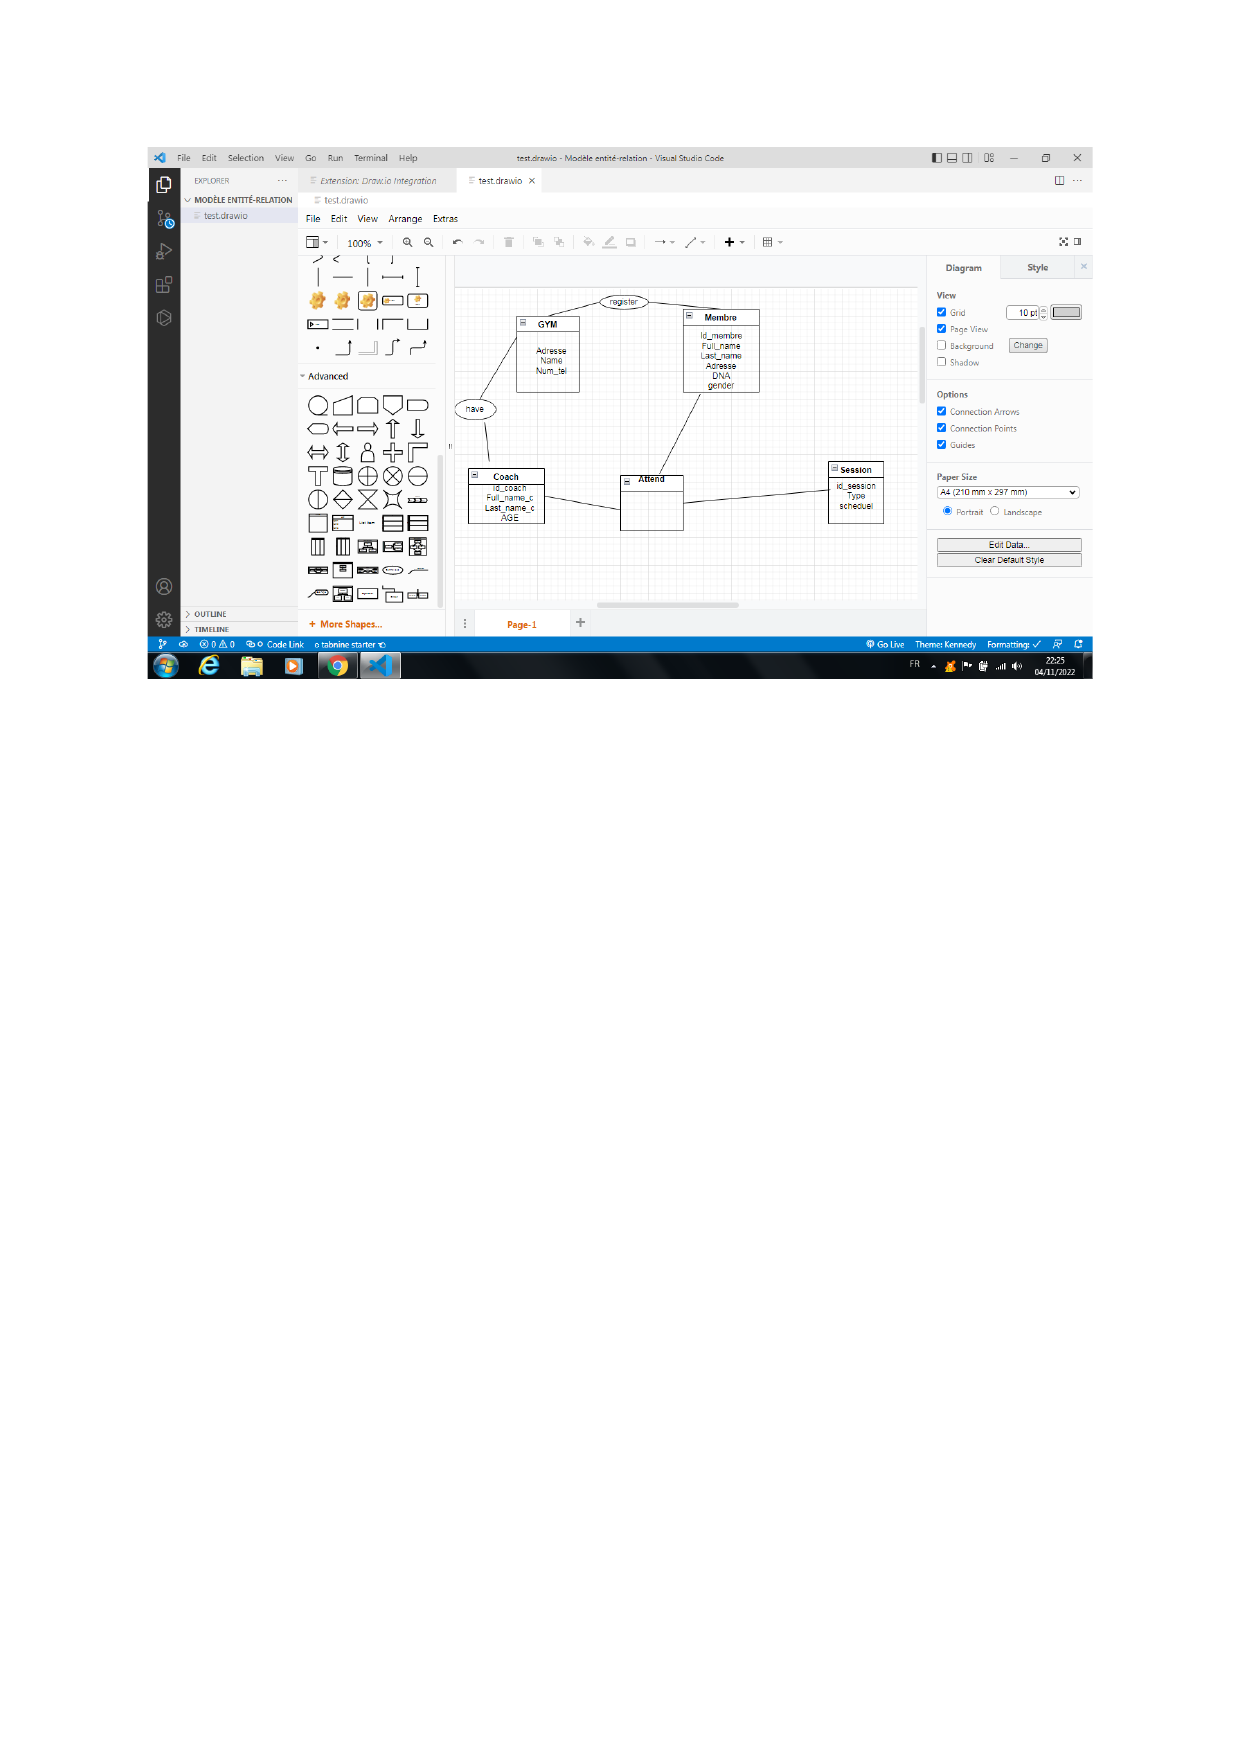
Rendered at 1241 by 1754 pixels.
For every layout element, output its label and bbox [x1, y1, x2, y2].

picture [147, 147, 1093, 679]
